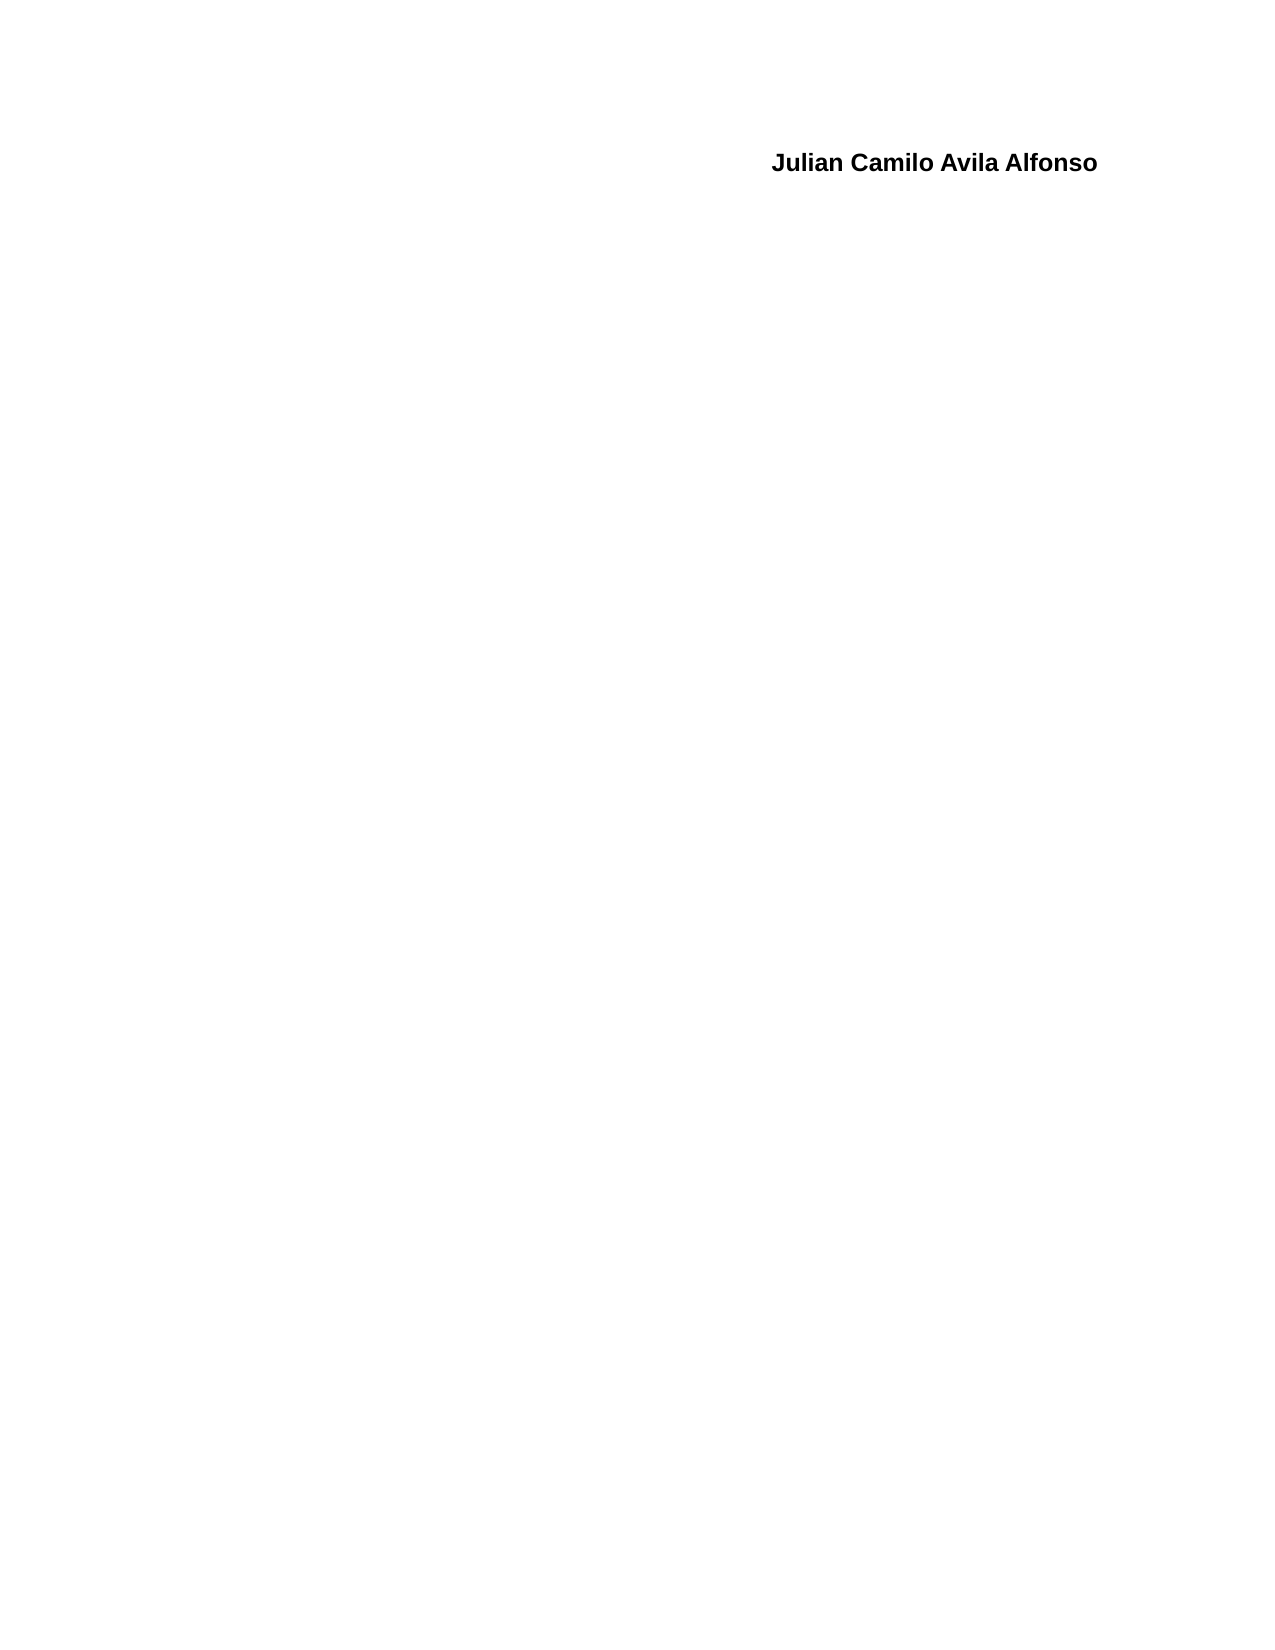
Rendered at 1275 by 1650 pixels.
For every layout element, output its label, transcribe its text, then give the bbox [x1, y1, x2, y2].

text Julian Camilo Avila Alfonso [177, 148, 1098, 176]
